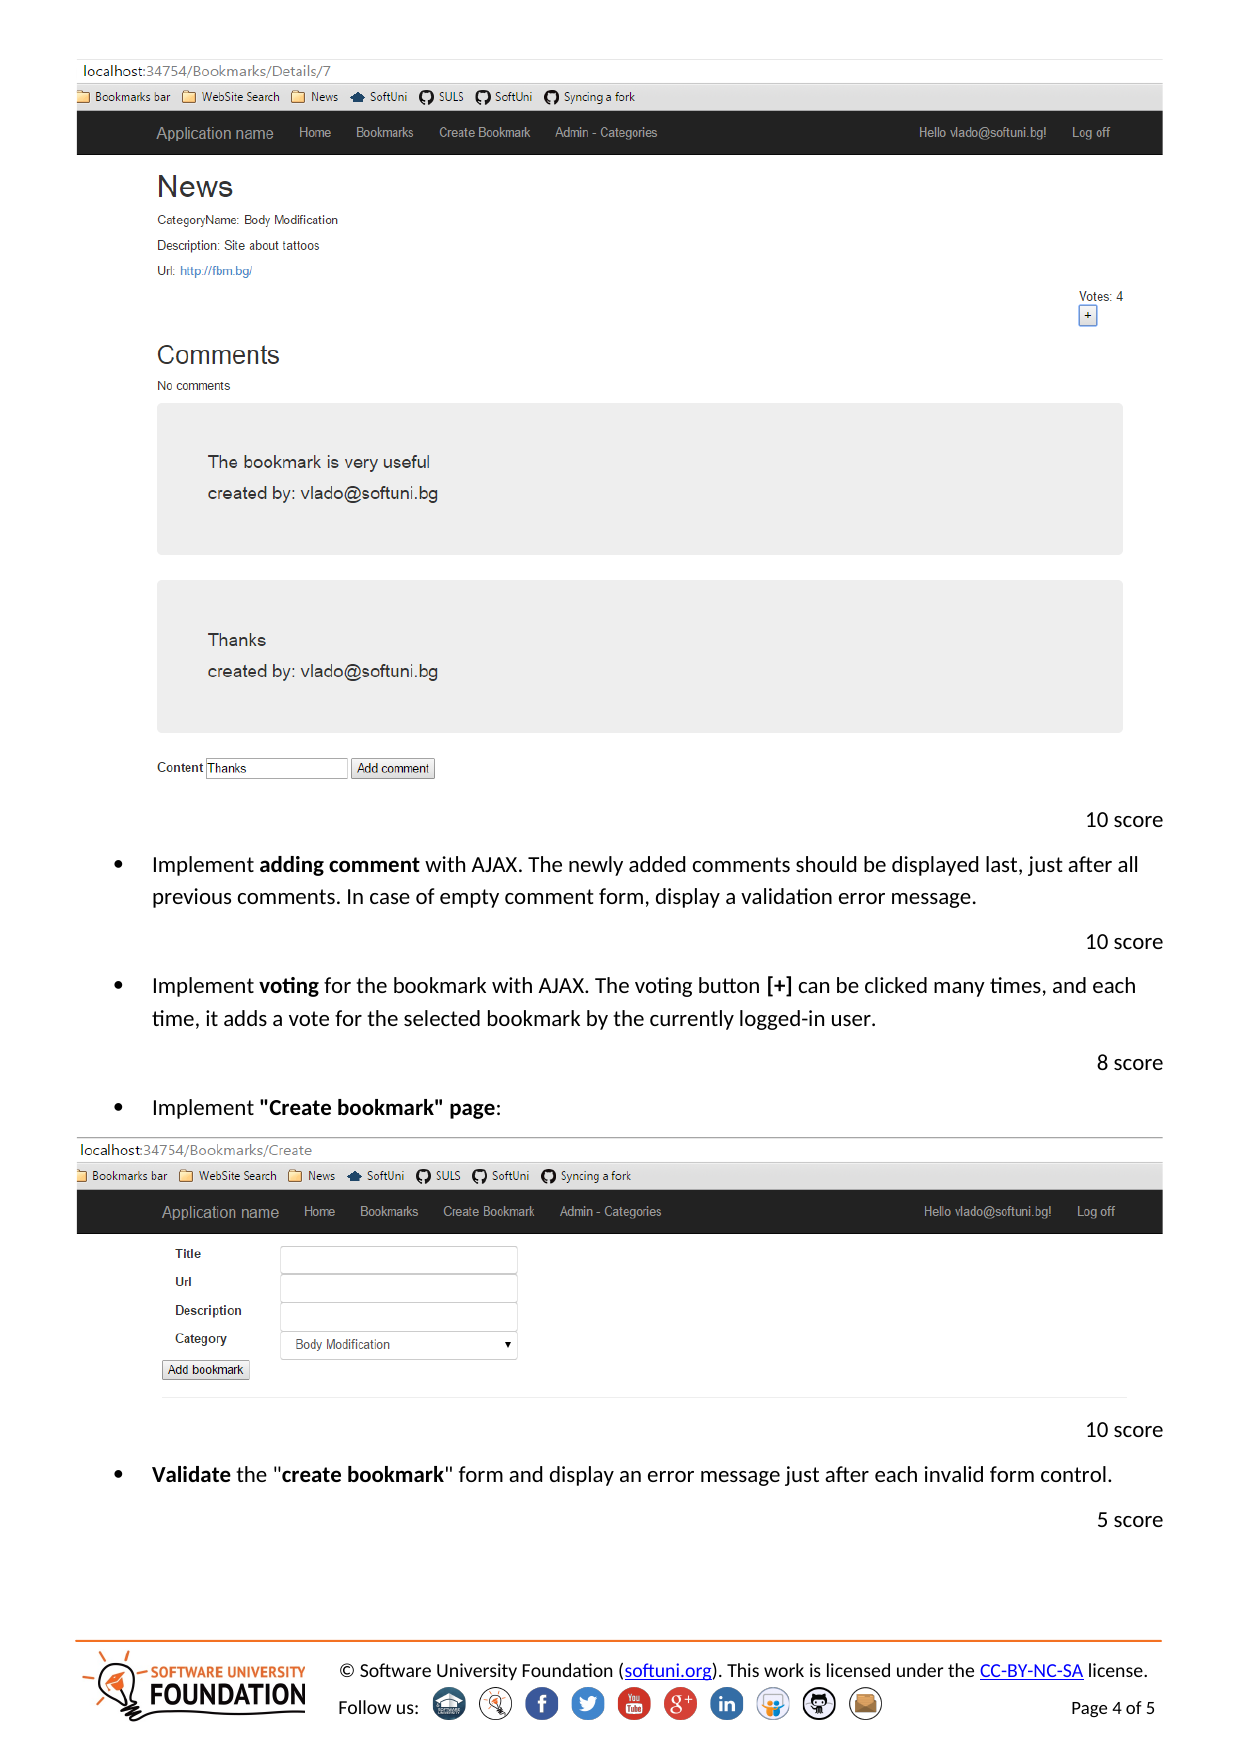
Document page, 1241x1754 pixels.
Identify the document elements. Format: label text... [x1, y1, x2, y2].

picture [525, 1687, 559, 1720]
picture [479, 1687, 512, 1720]
list Implement voting for the bookmark with AJAX. The voting button [+] can be clicked many times, and each time, it adds a vote for the selected bookmark by the currently logged-in user. [114, 972, 1163, 1032]
picture [849, 1687, 882, 1720]
text 10 score [77, 1416, 1163, 1443]
list Validate the "create bookmark" form and display an error message just after each invalid form control. [114, 1460, 1163, 1488]
picture [802, 1687, 836, 1720]
text 10 score [77, 927, 1163, 955]
picture [76, 59, 1163, 789]
picture [571, 1687, 605, 1720]
picture [710, 1687, 744, 1720]
picture [432, 1687, 466, 1720]
picture [664, 1687, 697, 1720]
text 8 score [77, 1048, 1163, 1077]
list Implement adding comment with AJAX. The newly added comments should be displayed last, just after all previous comments. In case of empty comment form, display a validation error message. [114, 850, 1163, 910]
picture [81, 1649, 305, 1722]
text 5 score [77, 1505, 1163, 1533]
picture [76, 1137, 1163, 1399]
text 10 score [77, 805, 1163, 833]
picture [756, 1687, 790, 1720]
list Implement "Create bookmark" page: [114, 1093, 1163, 1121]
picture [617, 1687, 651, 1720]
